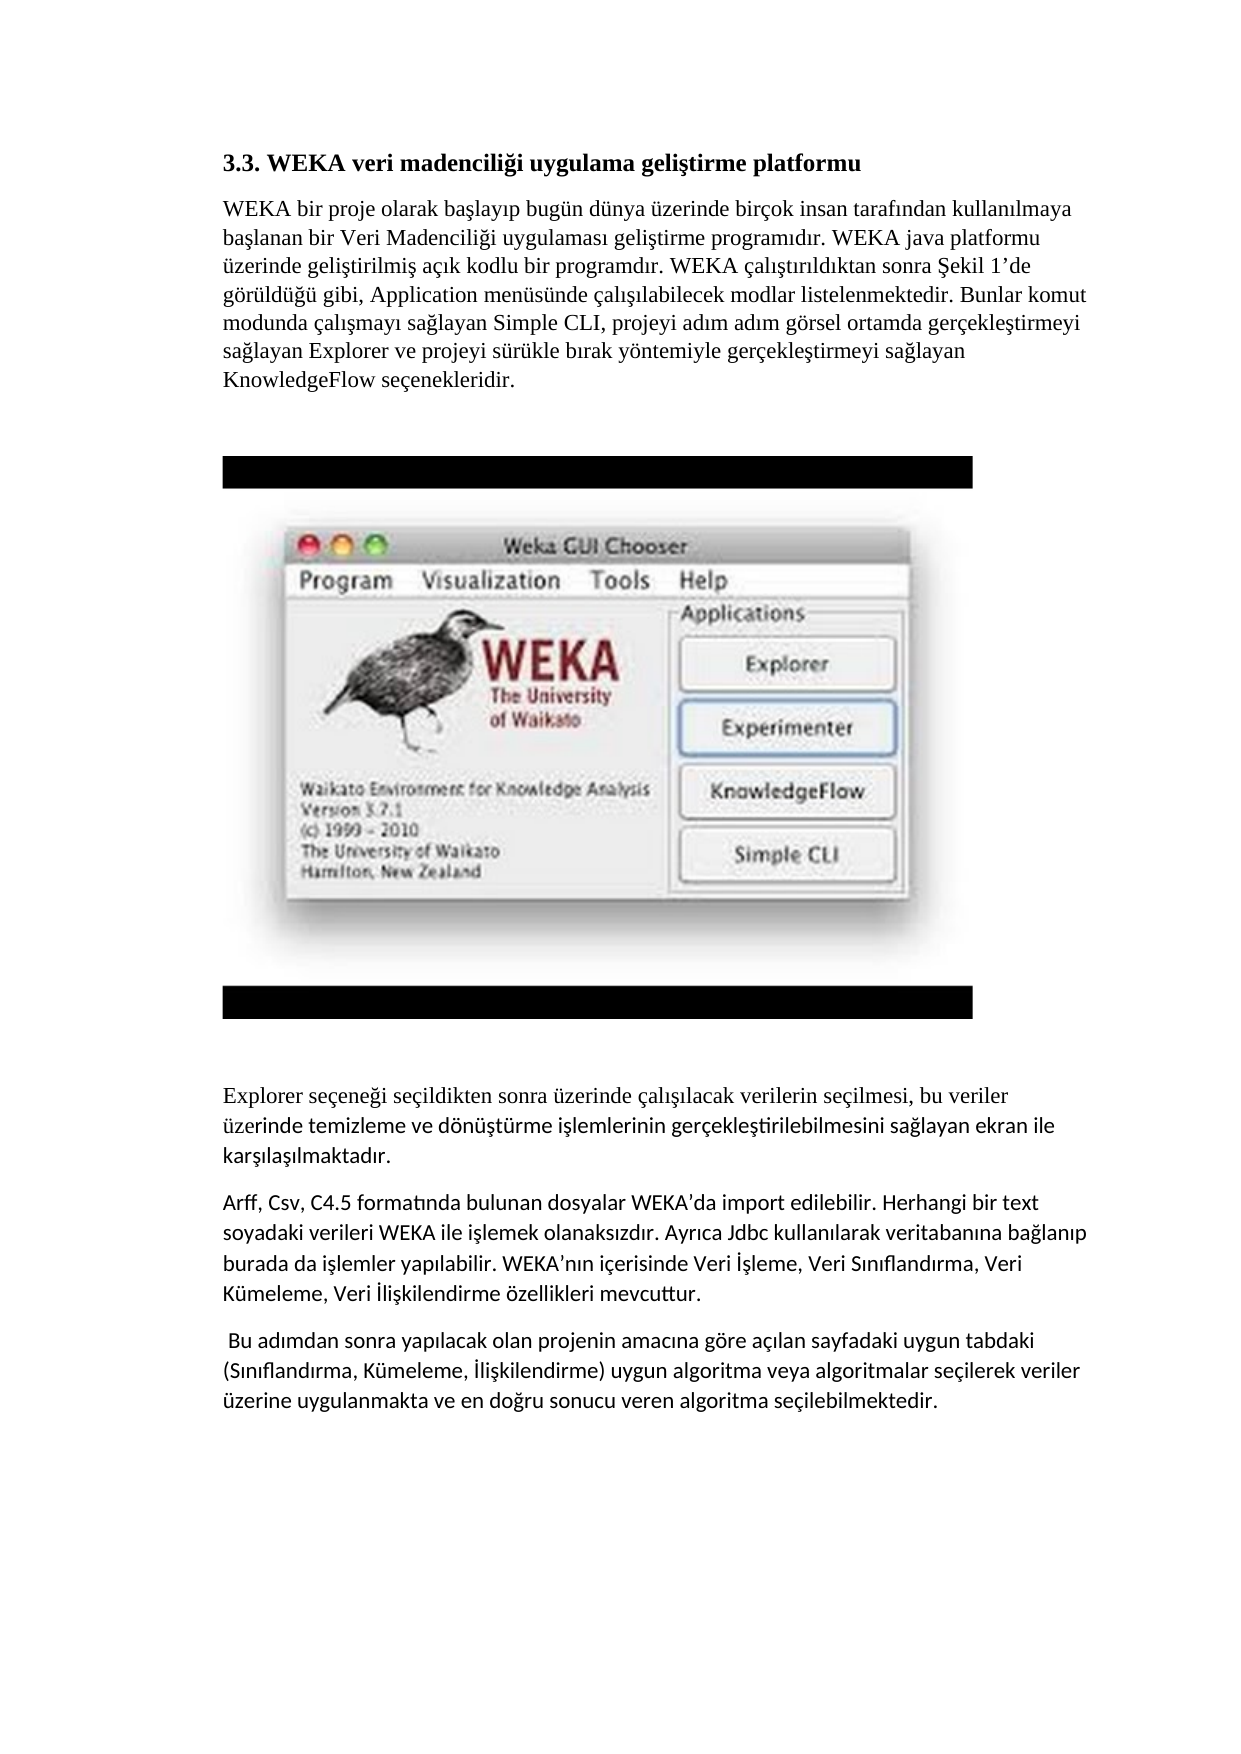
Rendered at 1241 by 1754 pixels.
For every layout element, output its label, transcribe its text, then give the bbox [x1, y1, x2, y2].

picture [222, 456, 973, 1019]
text Explorer seçeneği seçildikten sonra üzerinde çalışılacak verilerin seçilmesi, bu veriler üzerinde temizleme ve dönüştürme işlemlerinin gerçekleştirilebilmesini sağlayan ekran ile karşılaşılmaktadır. [223, 1083, 1093, 1169]
text Bu adımdan sonra yapılacak olan projenin amacına göre açılan sayfadaki uygun tabdaki (Sınıflandırma, Kümeleme, İlişkilendirme) uygun algoritma veya algoritmalar seçilerek veriler üzerine uygulanmakta ve en doğru sonucu veren algoritma seçilebilmektedir. [223, 1326, 1093, 1414]
text Arff, Csv, C4.5 formatında bulunan dosyalar WEKA’da import edilebilir. Herhangi bir text soyadaki verileri WEKA ile işlemek olanaksızdır. Ayrıca Jdbc kullanılarak veritabanına bağlanıp burada da işlemler yapılabilir. WEKA’nın içerisinde Veri İşleme, Veri Sınıflandırma, Veri Kümeleme, Veri İlişkilendirme özellikleri mevcuttur. [223, 1188, 1093, 1307]
text 3.3. WEKA veri madenciliği uygulama geliştirme platformu [223, 148, 1093, 176]
text WEKA bir proje olarak başlayıp bugün dünya üzerinde birçok insan tarafından kullanılmaya başlanan bir Veri Madenciliği uygulaması geliştirme programıdır. WEKA java platformu üzerinde geliştirilmiş açık kodlu bir programdır. WEKA çalıştırıldıktan sonra Şekil 1’de görüldüğü gibi, Application menüsünde çalışılabilecek modlar listelenmektedir. Bunlar komut modunda çalışmayı sağlayan Simple CLI, projeyi adım adım görsel ortamda gerçekleştirmeyi sağlayan Explorer ve projeyi sürükle bırak yöntemiyle gerçekleştirmeyi sağlayan KnowledgeFlow seçenekleridir. [223, 195, 1093, 392]
